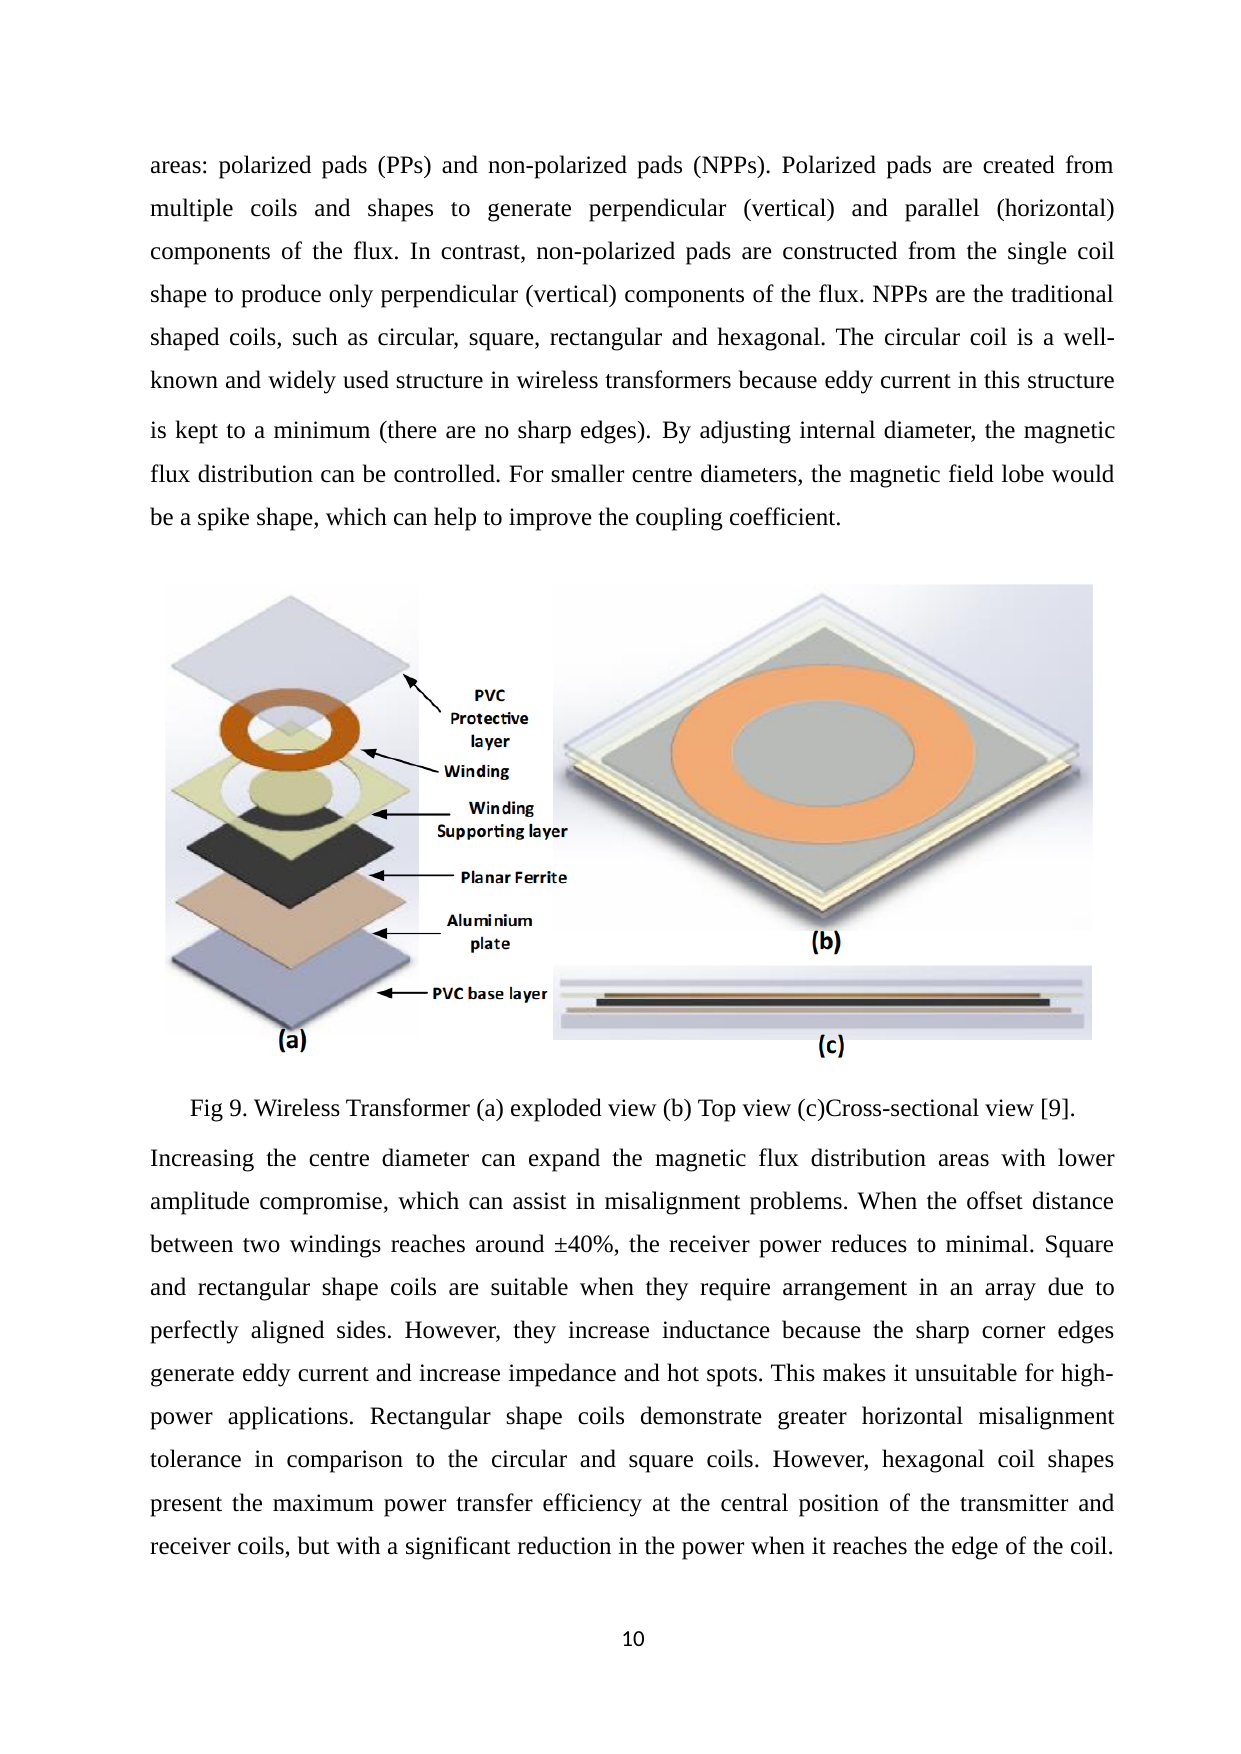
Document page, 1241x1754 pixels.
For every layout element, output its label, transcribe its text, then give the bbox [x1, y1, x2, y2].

text Fig 9. Wireless Transformer (a) exploded view (b) Top view (c)Cross-sectional view [9]. [150, 1093, 1116, 1122]
picture [150, 562, 1116, 1072]
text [150, 150, 1116, 531]
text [150, 1143, 1116, 1559]
